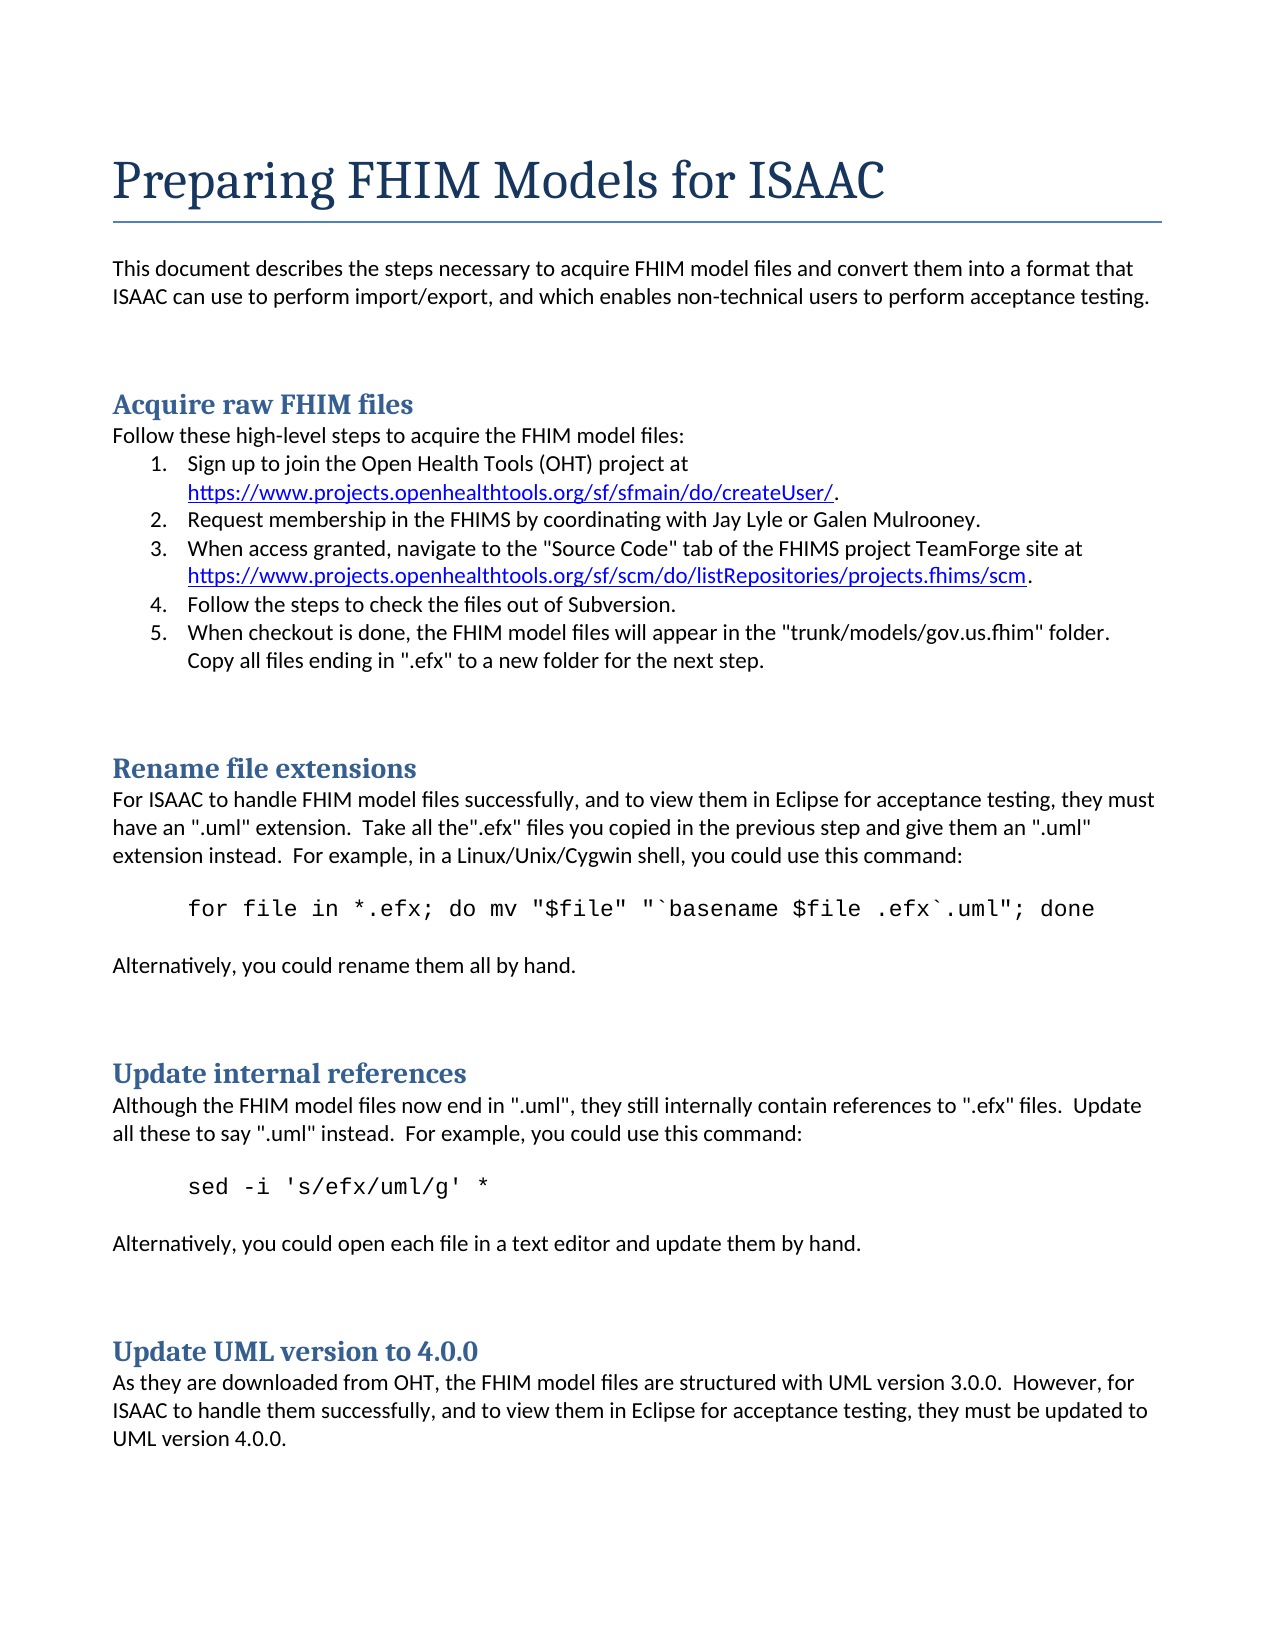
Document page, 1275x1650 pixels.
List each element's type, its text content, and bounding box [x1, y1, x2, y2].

list Follow the steps to check the files out of Subversion. [150, 590, 1162, 618]
subtitle Update UML version to 4.0.0 [112, 1335, 1162, 1368]
title Preparing FHIM Models for ISAAC [112, 150, 1162, 223]
subtitle Rename file extensions [112, 752, 1162, 785]
text Although the FHIM model files now end in ".uml", they still internally contain references to ".efx" files. Update all these to say ".uml" instead. For example, you could use this command: [112, 1091, 1162, 1147]
list When checkout is done, the FHIM model files will appear in the "trunk/models/gov.us.fhim" folder. Copy all files ending in ".efx" to a new folder for the next step. [150, 618, 1162, 674]
subtitle Update internal references [112, 1057, 1162, 1091]
list Request membership in the FHIMS by coordinating with Jay Lyle or Galen Mulrooney. [150, 506, 1162, 534]
list Sign up to join the Open Health Tools (OHT) project at https://www.projects.openhealthtools.org/sf/sfmain/do/createUser/. [150, 449, 1162, 506]
subtitle Acquire raw FHIM files [112, 388, 1162, 422]
list When access granted, navigate to the "Source Code" tab of the FHIMS project TeamForge site at https://www.projects.openhealthtools.org/sf/scm/do/listRepositories/projects.fhims/scm. [150, 534, 1162, 590]
text Follow these high-level steps to acquire the FHIM model files: [112, 422, 1162, 449]
text Alternatively, you could open each file in a text editor and update them by hand. [112, 1229, 1162, 1257]
text This document describes the steps necessary to acquire FHIM model files and convert them into a format that ISAAC can use to perform import/export, and which enables non-technical users to perform acceptance testing. [112, 254, 1162, 310]
text sed -i 's/efx/uml/g' * [187, 1175, 1162, 1201]
text Alternatively, you could rename them all by hand. [112, 951, 1162, 979]
text for file in *.efx; do mv "$file" "`basename $file .efx`.uml"; done [187, 897, 1162, 923]
text For ISAAC to handle FHIM model files successfully, and to view them in Eclipse for acceptance testing, they must have an ".uml" extension. Take all the".efx" files you copied in the previous step and give them an ".uml" extension instead. For example, in a Linux/Unix/Cygwin shell, you could use this command: [112, 785, 1162, 869]
text As they are downloaded from OHT, the FHIM model files are structured with UML version 3.0.0. However, for ISAAC to handle them successfully, and to view them in Eclipse for acceptance testing, they must be updated to UML version 4.0.0. [112, 1368, 1162, 1453]
